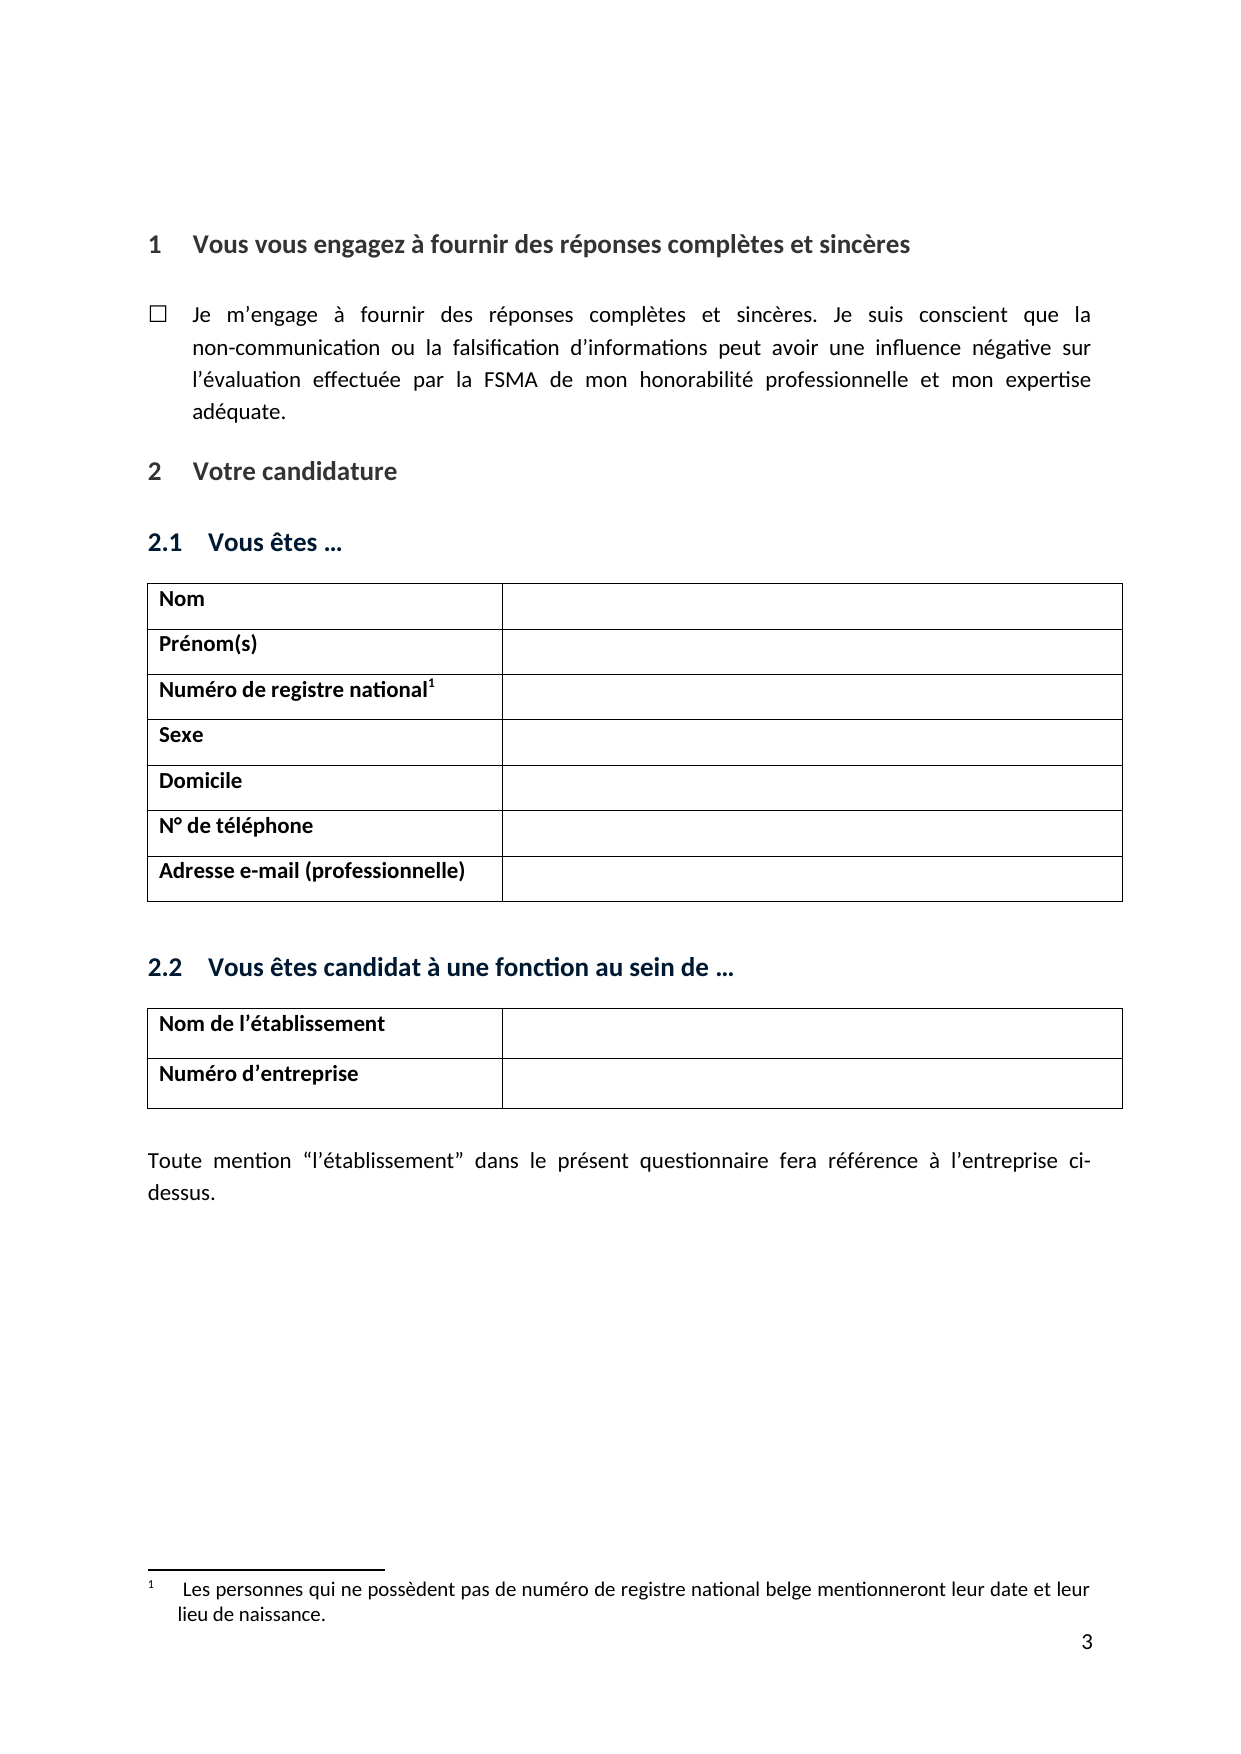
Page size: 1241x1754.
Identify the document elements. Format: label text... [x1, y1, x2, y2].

table_cell [503, 675, 1122, 719]
table_cell Sexe [148, 720, 502, 765]
table_header Nom de l’établissement [148, 1009, 502, 1058]
table_header [503, 584, 1122, 628]
table_header Nom [148, 584, 502, 628]
subtitle Vous vous engagez à fournir des réponses complètes et sincères [148, 227, 1092, 260]
table_cell Adresse e-mail (professionnelle) [148, 857, 502, 901]
text Toute mention “l’établissement” dans le présent questionnaire fera référence à l’entreprise ci-dessus. [148, 1146, 1092, 1206]
table_cell Domicile [148, 766, 502, 810]
table_cell N° de téléphone [148, 811, 502, 856]
text ☐ Je m’engage à fournir des réponses complètes et sincères. Je suis conscient que la non-communication ou la falsification d’informations peut avoir une influence négative sur l’évaluation effectuée par la FSMA de mon honorabilité professionnelle et mon expertise adéquate. [148, 297, 1092, 425]
table_cell Numéro d’entreprise [148, 1059, 502, 1108]
table_cell Prénom(s) [148, 630, 502, 674]
table_cell [503, 720, 1122, 765]
table_cell Numéro de registre national [148, 675, 502, 719]
table_cell [503, 811, 1122, 856]
table_cell [503, 766, 1122, 810]
table_cell [503, 1059, 1122, 1108]
subtitle Votre candidature [148, 454, 1092, 487]
subtitle Vous êtes … [148, 525, 1092, 558]
table_header [503, 1009, 1122, 1058]
table_cell [503, 857, 1122, 901]
subtitle Vous êtes candidat à une fonction au sein de … [148, 950, 1092, 983]
table_cell [503, 630, 1122, 674]
